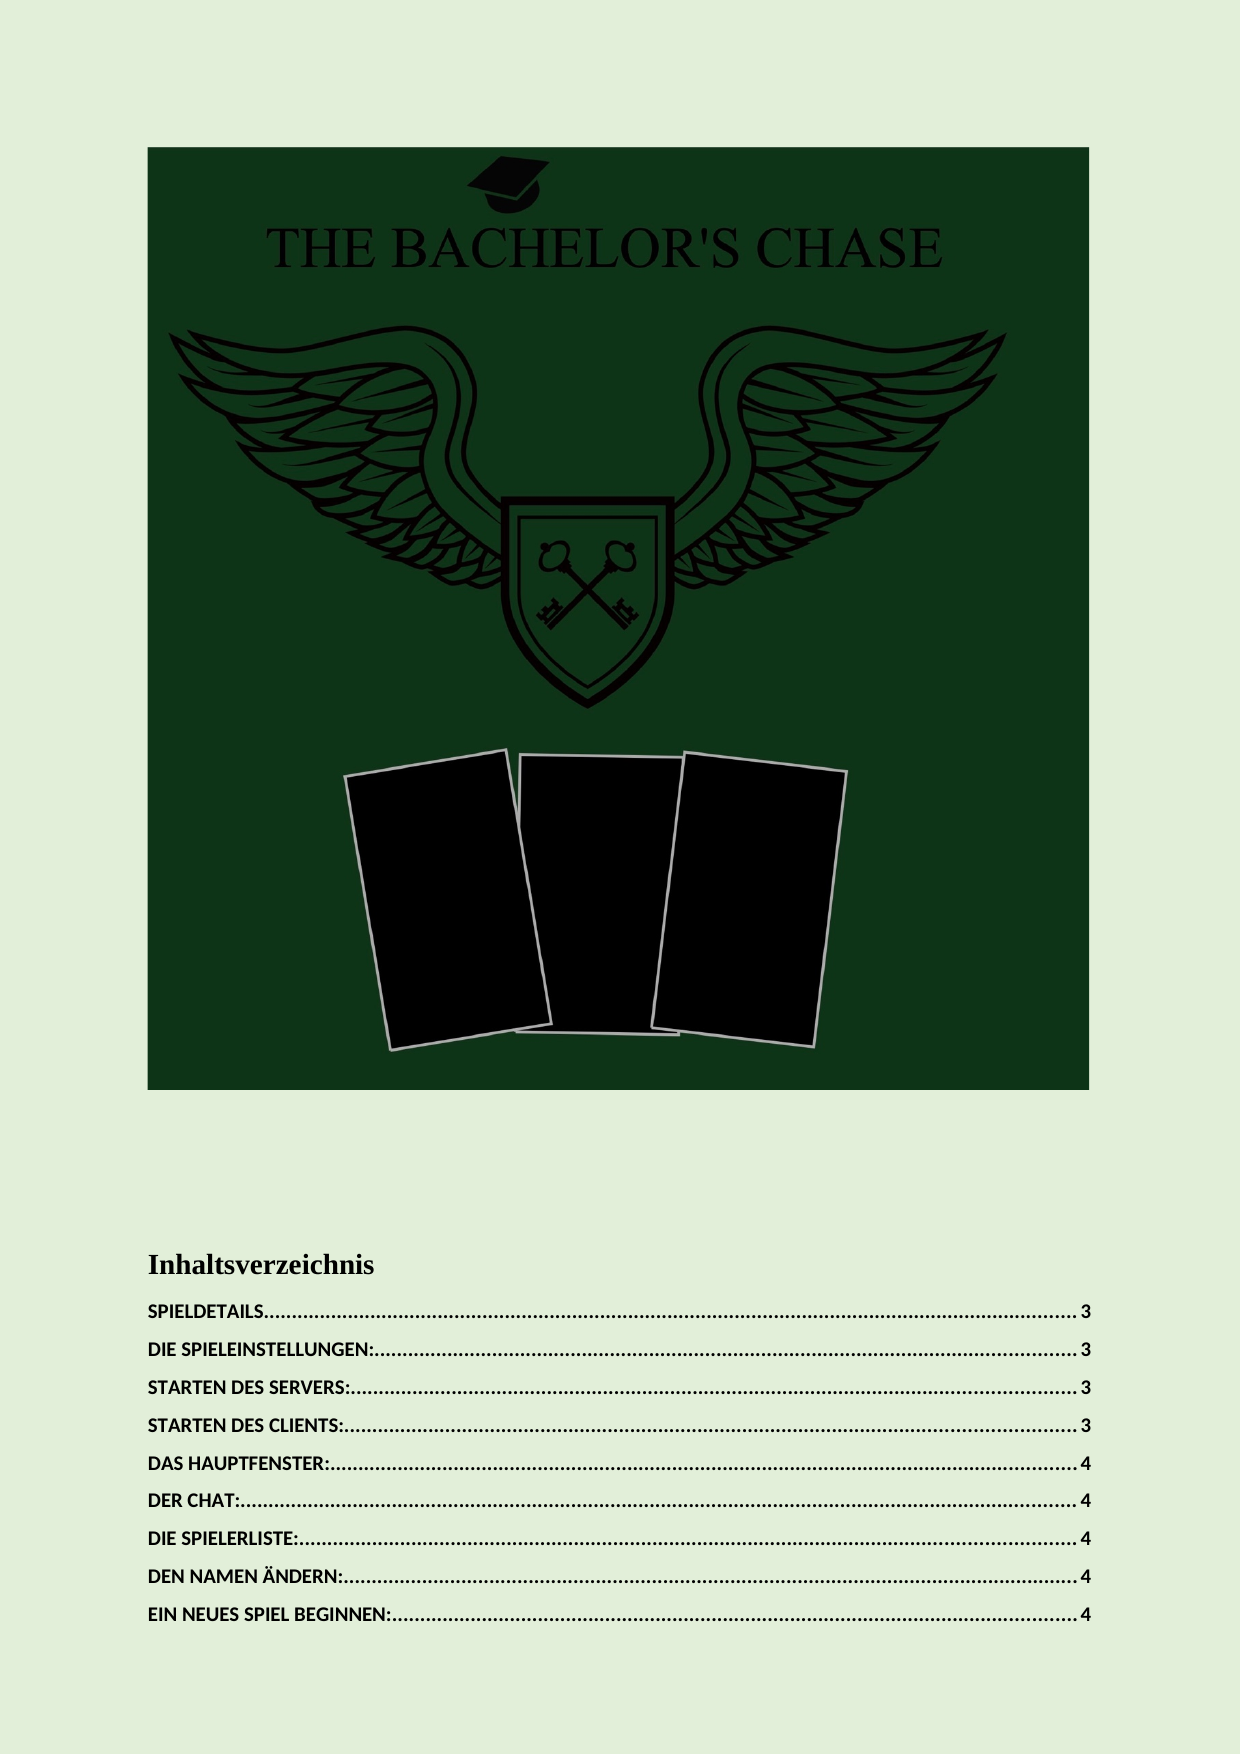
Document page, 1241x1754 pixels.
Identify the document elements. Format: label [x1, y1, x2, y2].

picture [147, 147, 1089, 1089]
